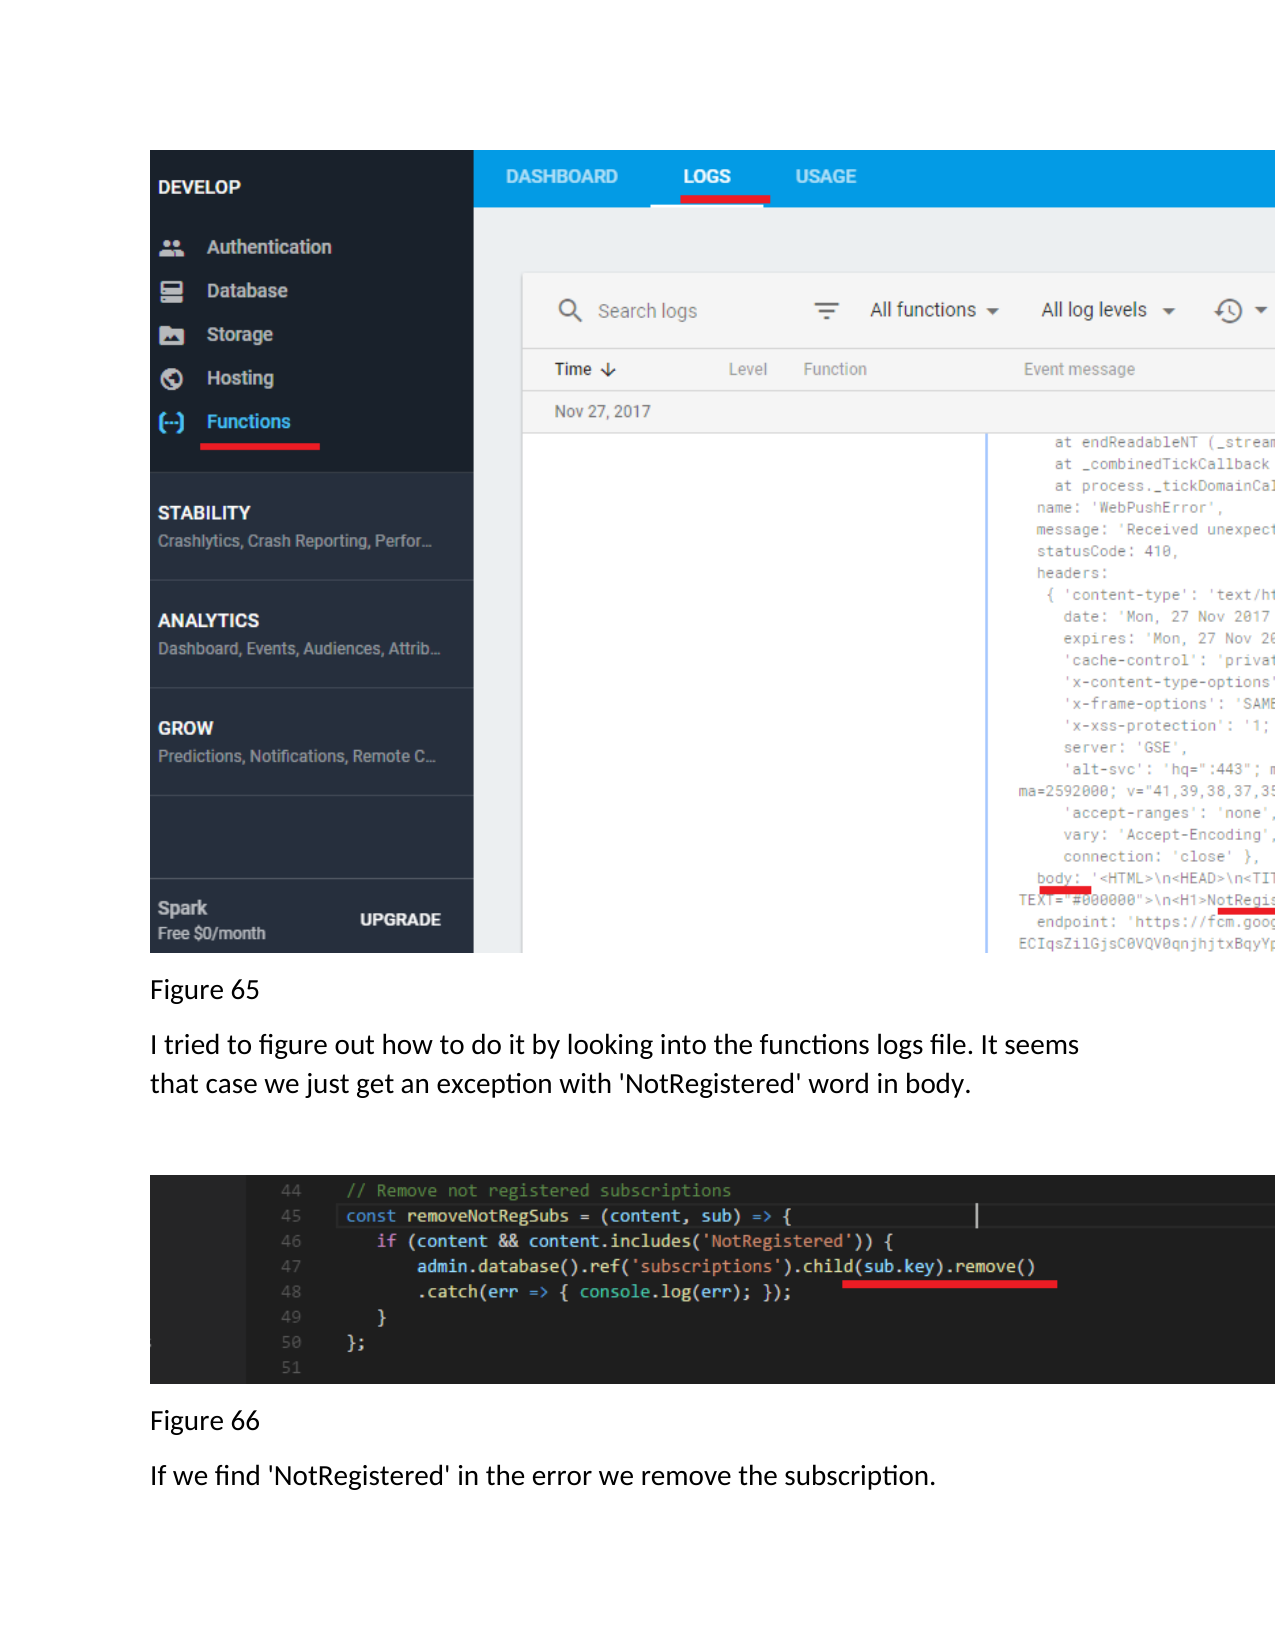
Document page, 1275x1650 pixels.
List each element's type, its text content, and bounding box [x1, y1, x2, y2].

picture [150, 1175, 1275, 1384]
picture [685, 170, 730, 182]
text Figure 66 [150, 1402, 1125, 1438]
picture [150, 150, 1275, 953]
text Figure 65 [150, 971, 1125, 1007]
text I tried to figure out how to do it by looking into the functions logs file. It seems that case we just get an exception with 'NotRegistered' word in body. [150, 1026, 1125, 1100]
text If we find 'NotRegistered' in the error we remove the subscription. [150, 1457, 1125, 1493]
picture [507, 170, 617, 182]
picture [797, 170, 856, 182]
